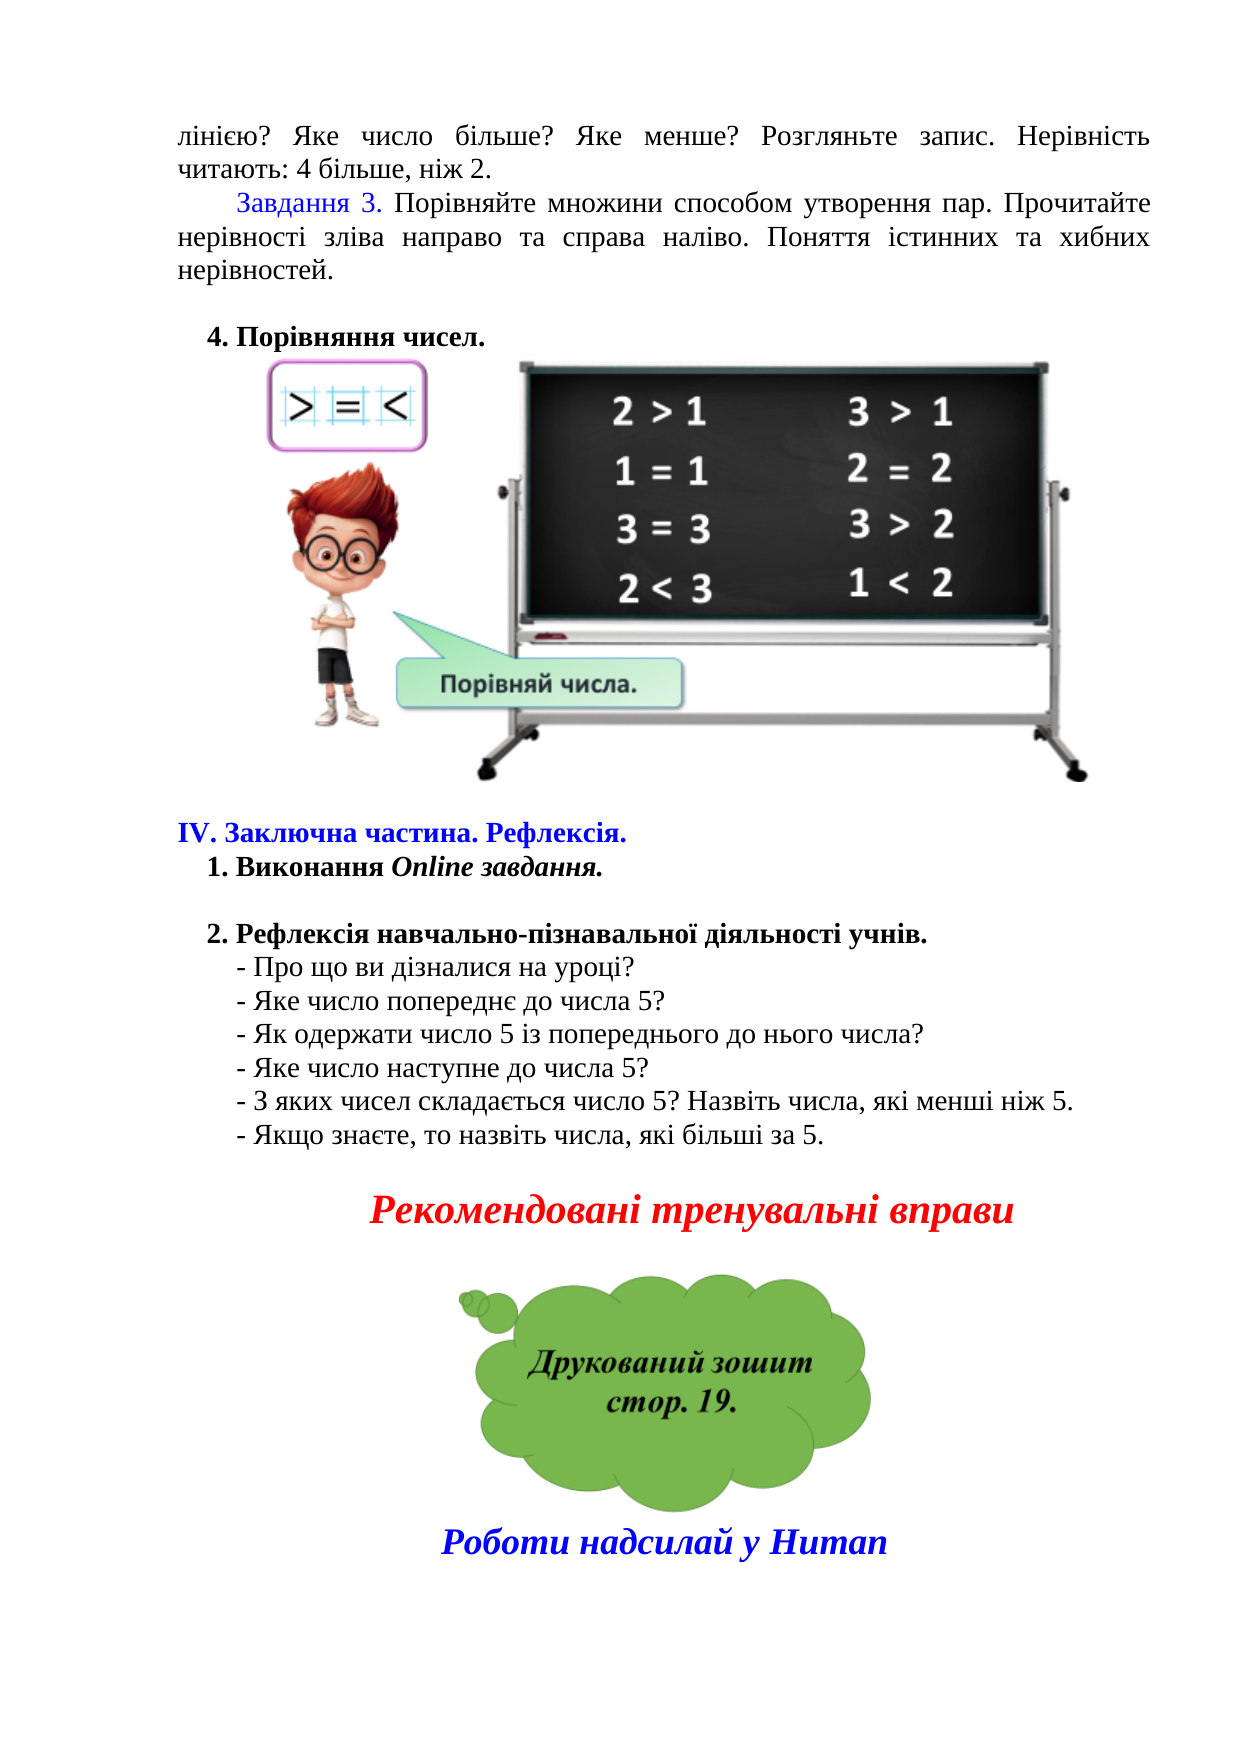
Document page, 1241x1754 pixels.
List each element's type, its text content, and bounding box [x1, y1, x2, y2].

text 2. Рефлексія навчально-пізнавальної діяльності учнів. [177, 916, 1152, 949]
picture [264, 352, 1095, 782]
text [177, 118, 1152, 185]
text - Якщо знаєте, то назвіть числа, які більші за 5. [177, 1117, 1152, 1151]
text 4. Порівняння чисел. [177, 319, 1152, 353]
picture [447, 1265, 882, 1520]
text - Яке число попереднє до числа 5? [177, 983, 1152, 1016]
text - Про що ви дізналися на уроці? [177, 949, 1152, 983]
text - Яке число наступне до числа 5? [177, 1050, 1152, 1083]
text Рекомендовані тренувальні вправи [177, 1184, 1152, 1232]
text 1. Виконання Online завдання. [177, 849, 1152, 882]
text Роботи надсилай у Human [177, 1520, 1152, 1563]
text - Як одержати число 5 із попереднього до нього числа? [177, 1016, 1152, 1050]
text Завдання 3. Порівняйте множини способом утворення пар. Прочитайте нерівності зліва направо та справа наліво. Поняття істинних та хибних нерівностей. [177, 185, 1152, 286]
text - З яких чисел складається число 5? Назвіть числа, які менші ніж 5. [177, 1083, 1152, 1117]
text ІV. Заключна частина. Рефлексія. [177, 815, 1152, 849]
